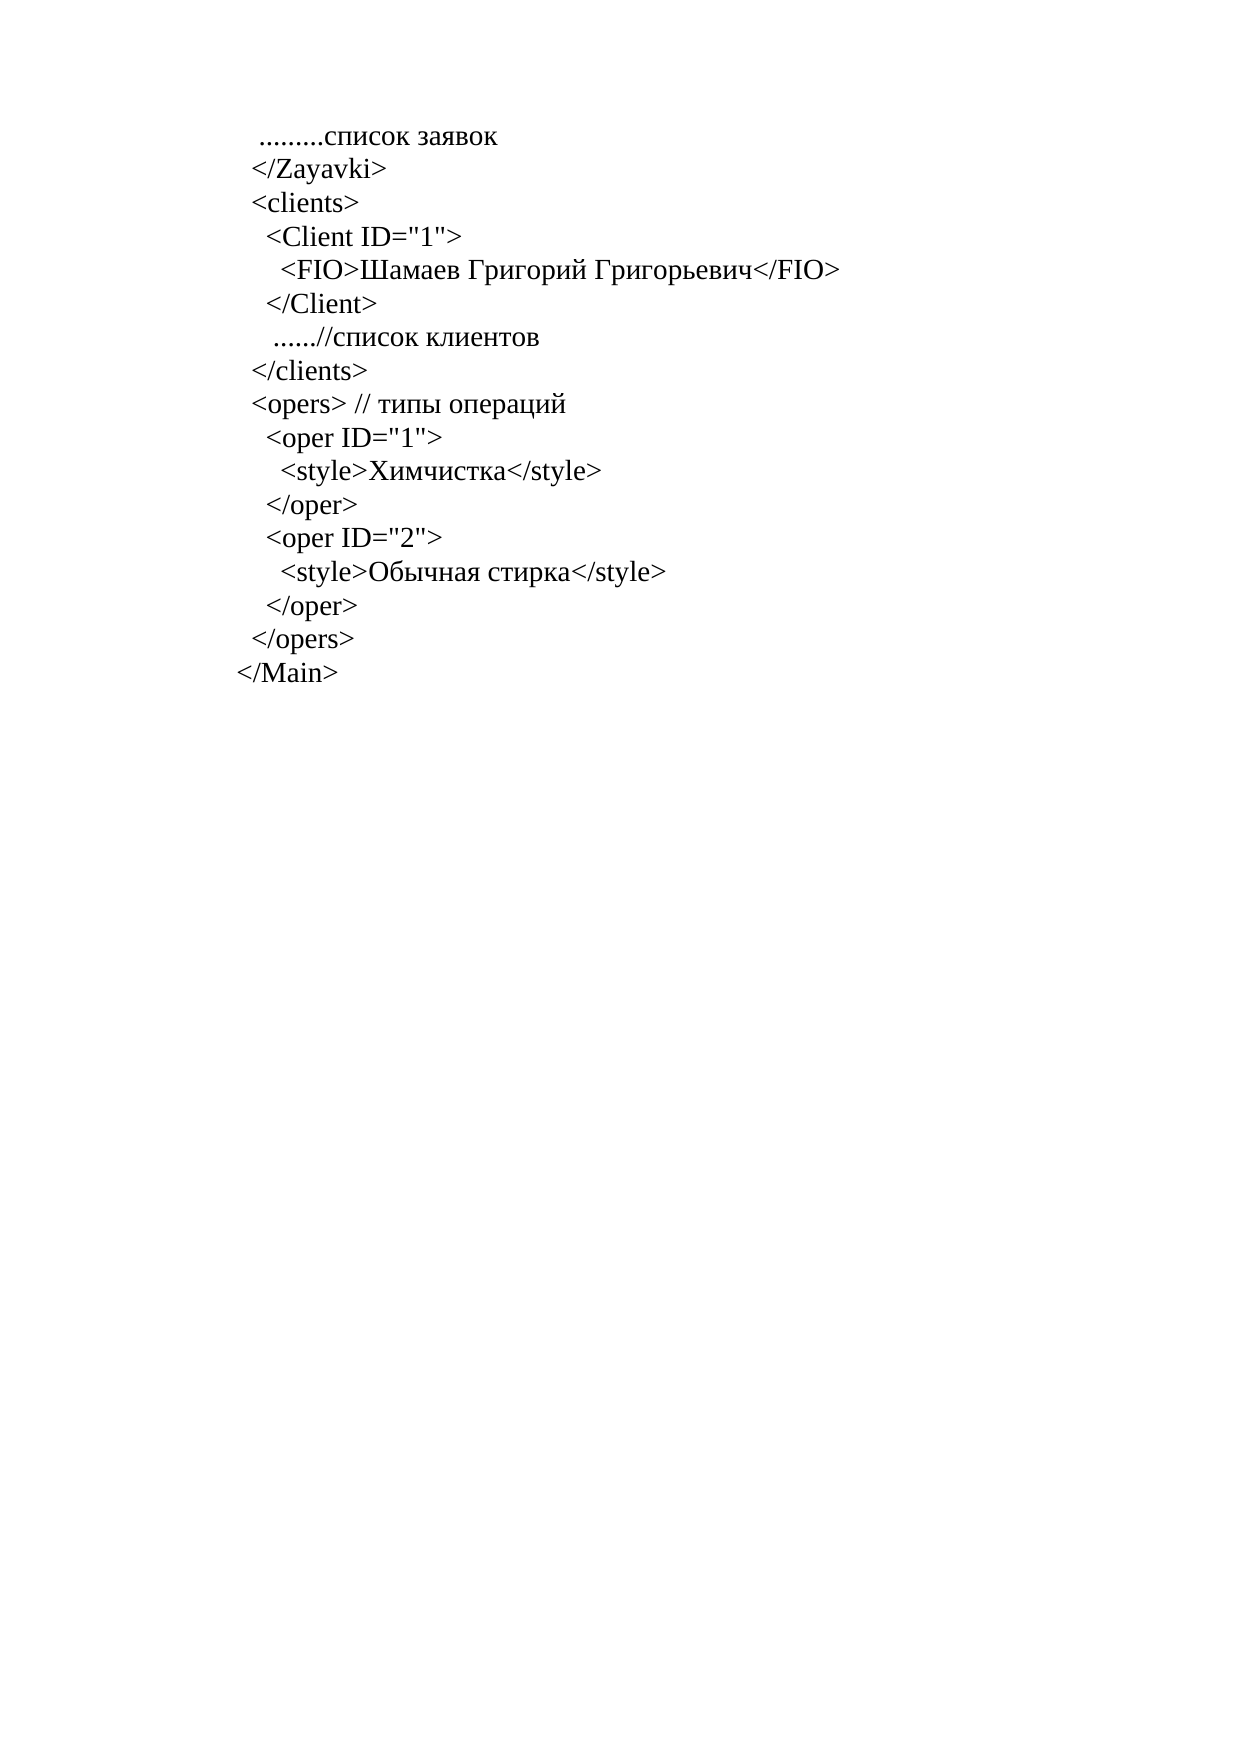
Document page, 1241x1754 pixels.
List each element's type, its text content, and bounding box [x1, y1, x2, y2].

text </Client> [177, 286, 1152, 319]
text <FIO>Шамаев Григорий Григорьевич</FIO> [177, 252, 1152, 286]
text <opers> // типы операций [177, 386, 1152, 420]
text ......//список клиентов [177, 319, 1152, 353]
text <oper ID="1"> [177, 420, 1152, 453]
text </Zayavki> [177, 152, 1152, 185]
text </clients> [177, 353, 1152, 386]
text </oper> [177, 588, 1152, 621]
text </Main> [177, 655, 1152, 688]
text <style>Обычная стирка</style> [177, 554, 1152, 588]
text .........список заявок [177, 118, 1152, 152]
text <oper ID="2"> [177, 521, 1152, 554]
text </oper> [177, 487, 1152, 521]
text </opers> [177, 621, 1152, 655]
text <Client ID="1"> [177, 219, 1152, 252]
text <style>Химчистка</style> [177, 453, 1152, 487]
text <clients> [177, 185, 1152, 219]
